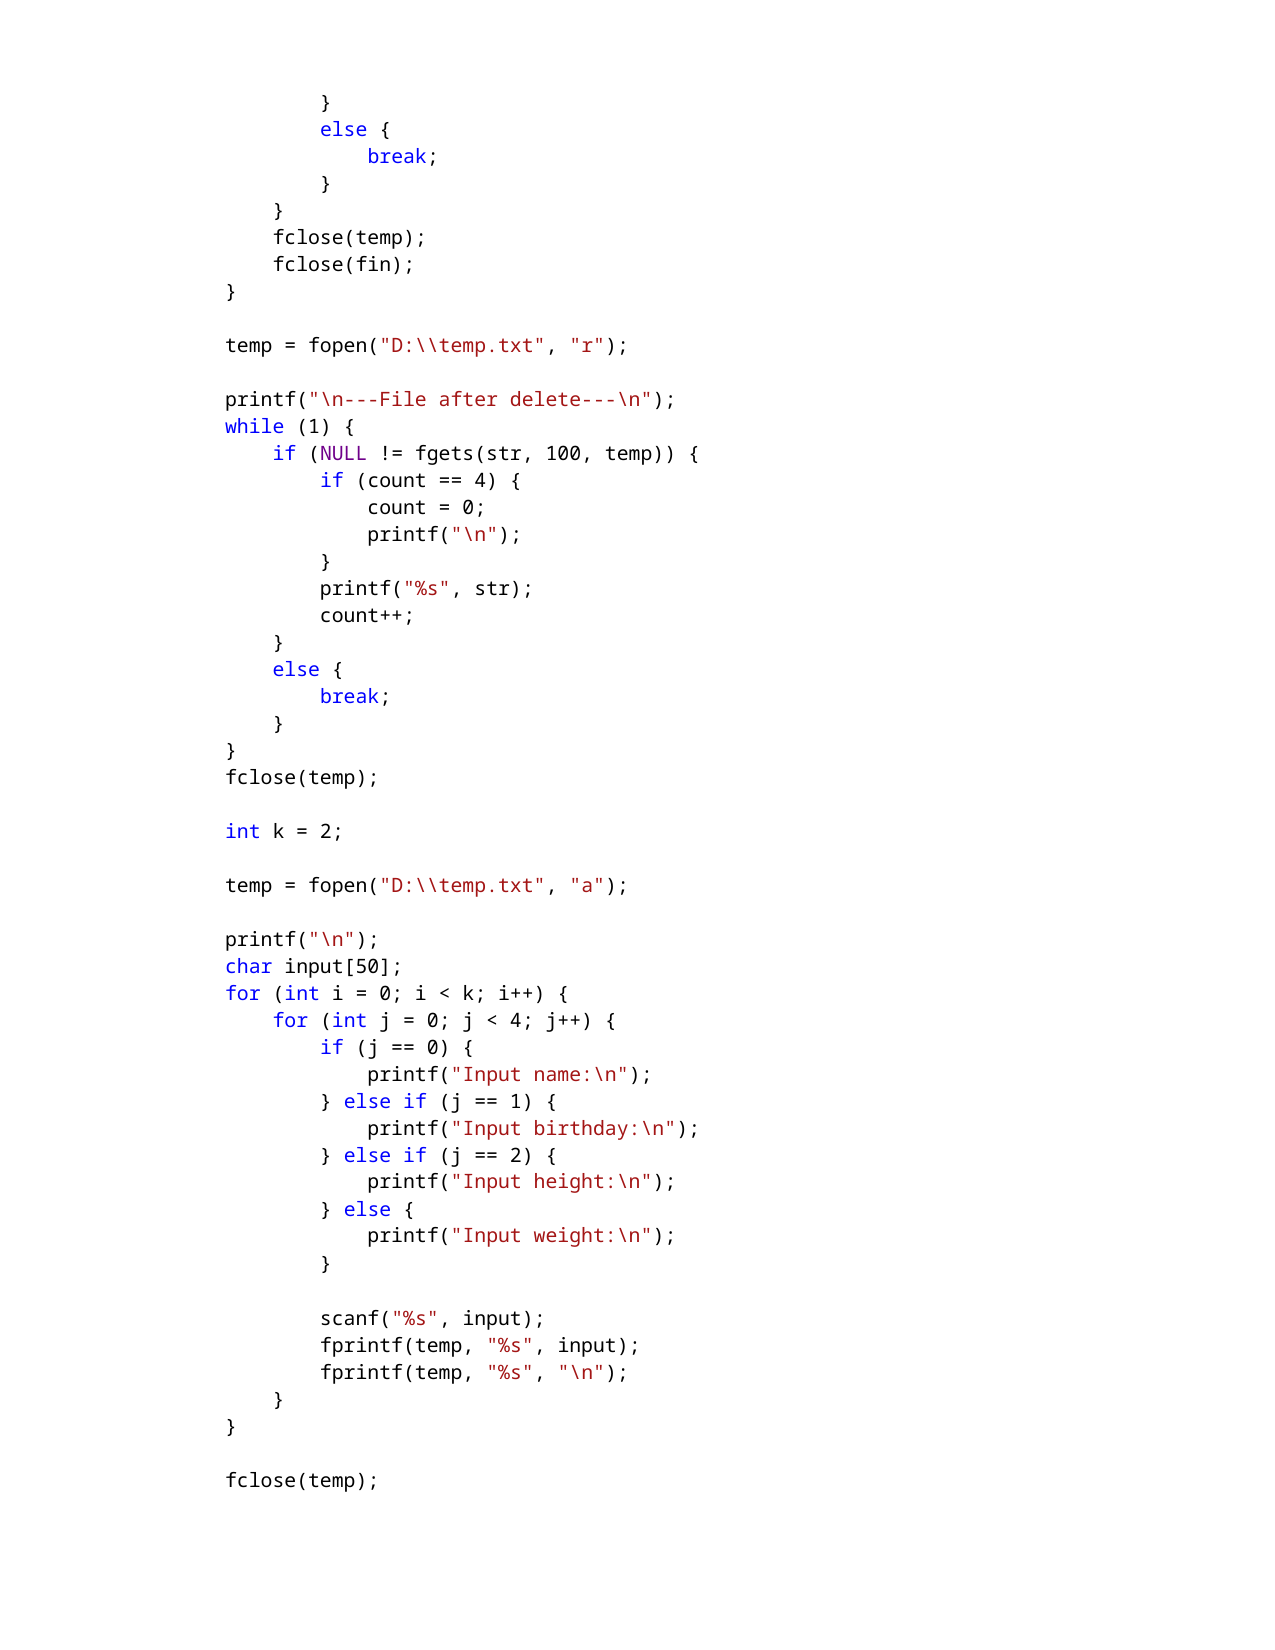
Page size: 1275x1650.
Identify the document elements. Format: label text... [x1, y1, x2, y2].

text count = 0; [177, 493, 1186, 520]
text printf("\n"); [177, 925, 1186, 952]
text fprintf(temp, "%s", "\n"); [177, 1358, 1186, 1385]
text } [177, 1412, 1186, 1439]
text if (count == 4) { [177, 466, 1186, 493]
text for (int j = 0; j < 4; j++) { [177, 1006, 1186, 1033]
text int k = 2; [177, 817, 1186, 844]
text } [177, 709, 1186, 736]
text fclose(temp); [177, 1466, 1186, 1493]
text printf("\n"); [177, 520, 1186, 547]
text fclose(fin); [177, 251, 1186, 277]
text } [177, 736, 1186, 763]
text } [177, 1385, 1186, 1412]
text break; [177, 143, 1186, 169]
text } else if (j == 1) { [177, 1087, 1186, 1114]
text printf("Input name:\n"); [177, 1060, 1186, 1087]
text fclose(temp); [177, 223, 1186, 251]
text scanf("%s", input); [177, 1304, 1186, 1331]
text } [177, 1249, 1186, 1276]
text printf("%s", str); [177, 574, 1186, 601]
text printf("Input weight:\n"); [177, 1222, 1186, 1249]
text } [177, 628, 1186, 655]
text temp = fopen("D:\\temp.txt", "r"); [177, 331, 1186, 358]
text for (int i = 0; i < k; i++) { [177, 979, 1186, 1006]
text } [177, 197, 1186, 223]
text } [177, 169, 1186, 197]
text printf("\n---File after delete---\n"); [177, 385, 1186, 412]
text break; [177, 682, 1186, 709]
text fprintf(temp, "%s", input); [177, 1331, 1186, 1358]
text } [177, 277, 1186, 304]
text fclose(temp); [177, 763, 1186, 790]
text count++; [177, 601, 1186, 628]
text else { [177, 655, 1186, 682]
text } [177, 89, 1186, 116]
text if (j == 0) { [177, 1033, 1186, 1060]
text while (1) { [177, 412, 1186, 439]
text char input[50]; [177, 952, 1186, 979]
text else { [177, 116, 1186, 143]
text } else { [177, 1195, 1186, 1222]
text printf("Input height:\n"); [177, 1168, 1186, 1195]
text if (NULL != fgets(str, 100, temp)) { [177, 439, 1186, 466]
text temp = fopen("D:\\temp.txt", "a"); [177, 871, 1186, 898]
text } [177, 547, 1186, 574]
text } else if (j == 2) { [177, 1141, 1186, 1168]
text printf("Input birthday:\n"); [177, 1114, 1186, 1141]
